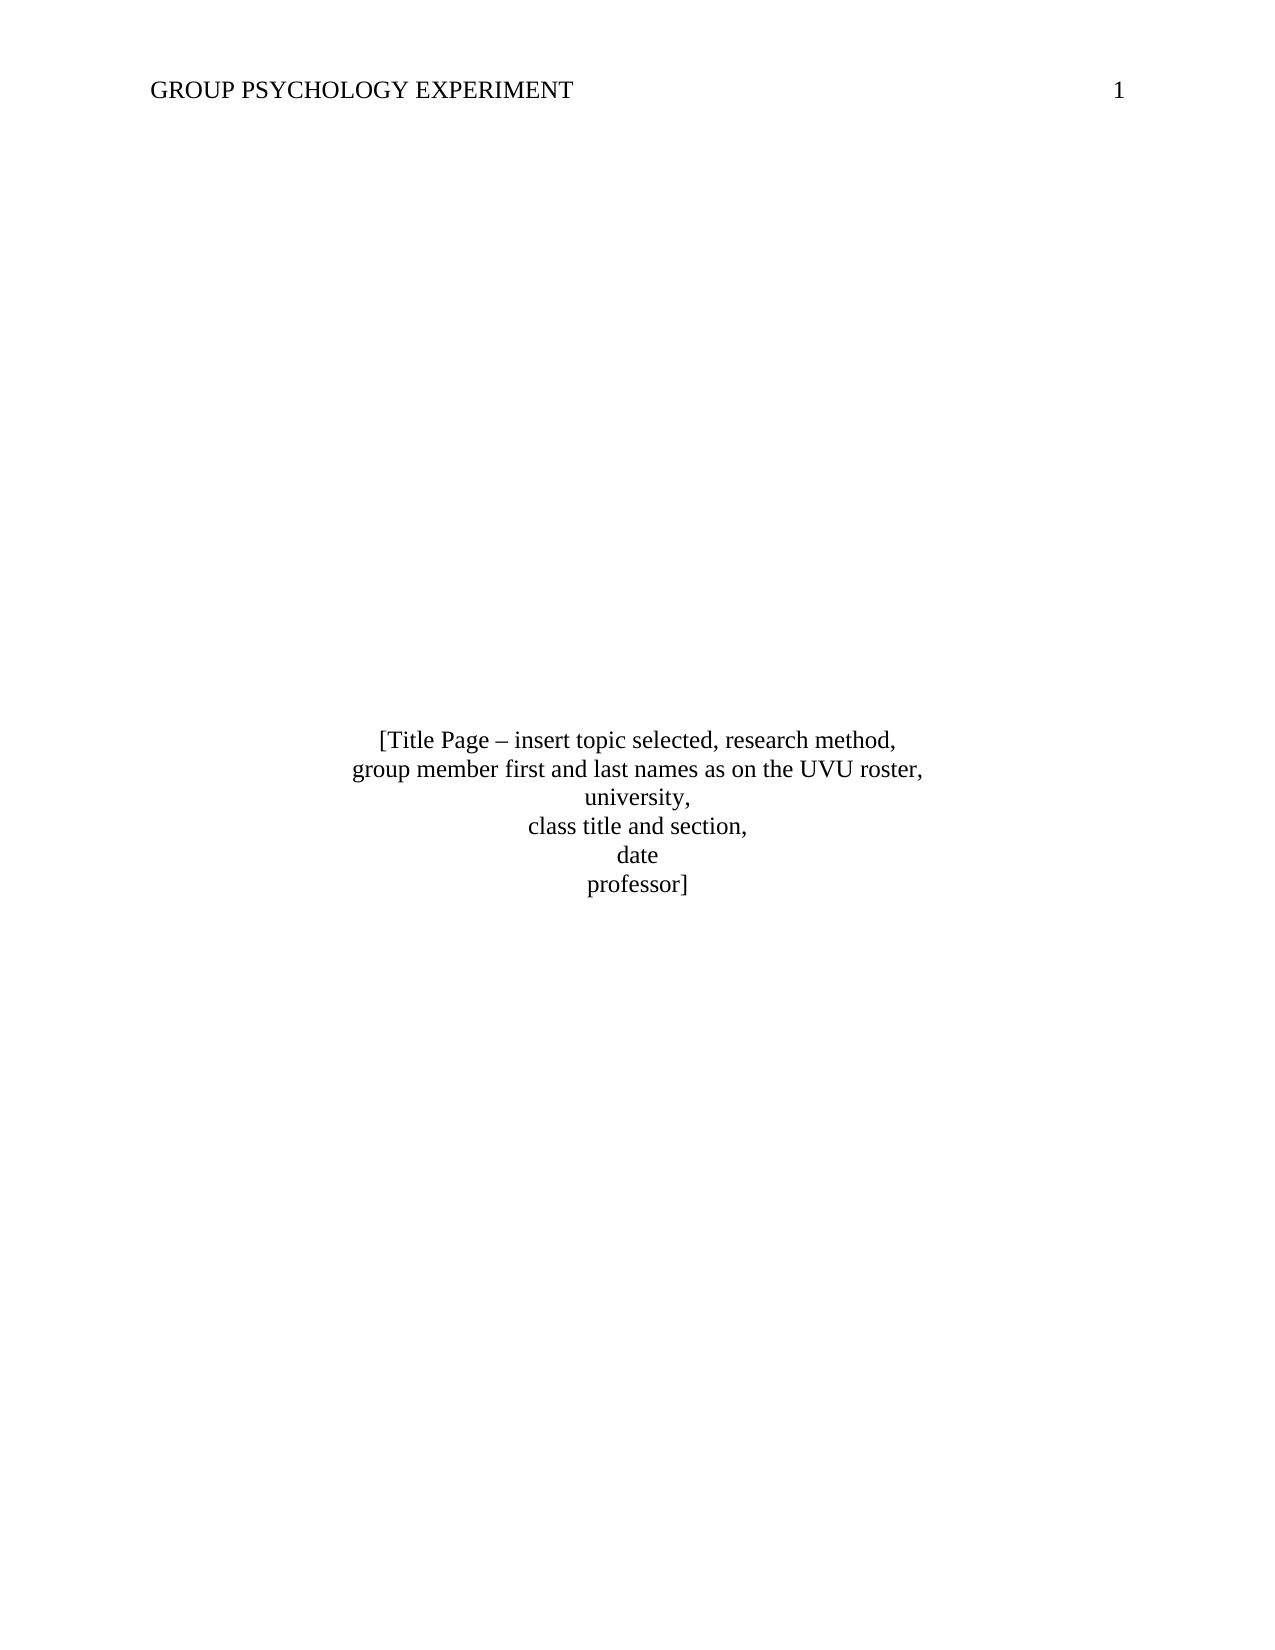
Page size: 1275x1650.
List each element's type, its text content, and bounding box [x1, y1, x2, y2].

text group member first and last names as on the UVU roster, [150, 754, 1125, 782]
text [Title Page – insert topic selected, research method, [150, 725, 1125, 754]
text date [150, 840, 1125, 869]
text professor] [150, 869, 1125, 897]
text class title and section, [150, 811, 1125, 840]
text university, [150, 782, 1125, 811]
